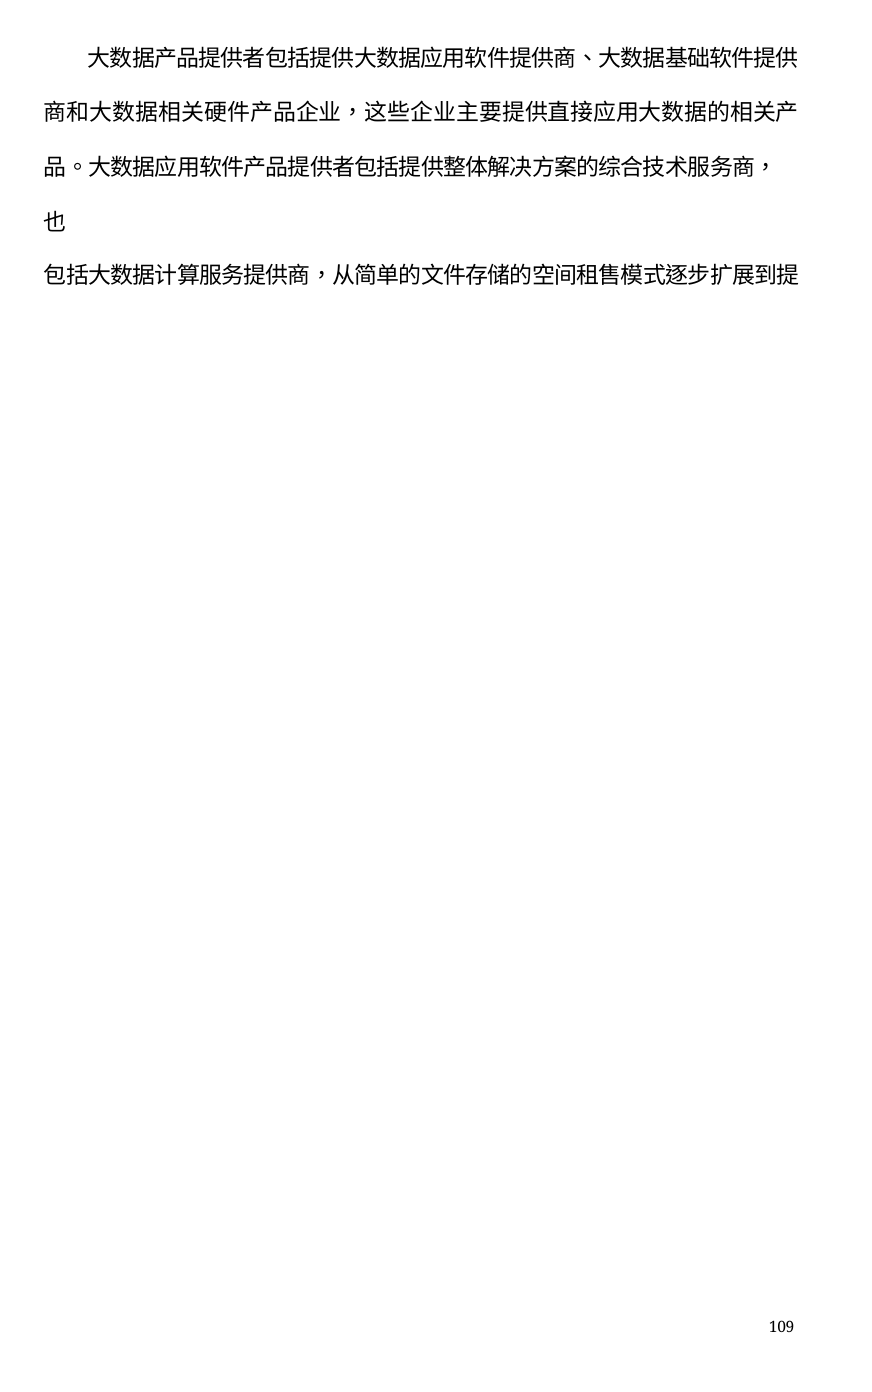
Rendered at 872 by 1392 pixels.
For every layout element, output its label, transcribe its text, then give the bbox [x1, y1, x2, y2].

text 包括大数据计算服务提供商，从简单的文件存储的空间租售模式逐步扩展到提 [44, 260, 807, 289]
text 大数据产品提供者包括提供大数据应用软件提供商、大数据基础软件提供 商和大数据相关硬件产品企业，这些企业主要提供直接应用大数据的相关产 品。大数据应用软件产品提供者包括提供整体解决方案的综合技术服务商，也 [44, 42, 799, 237]
